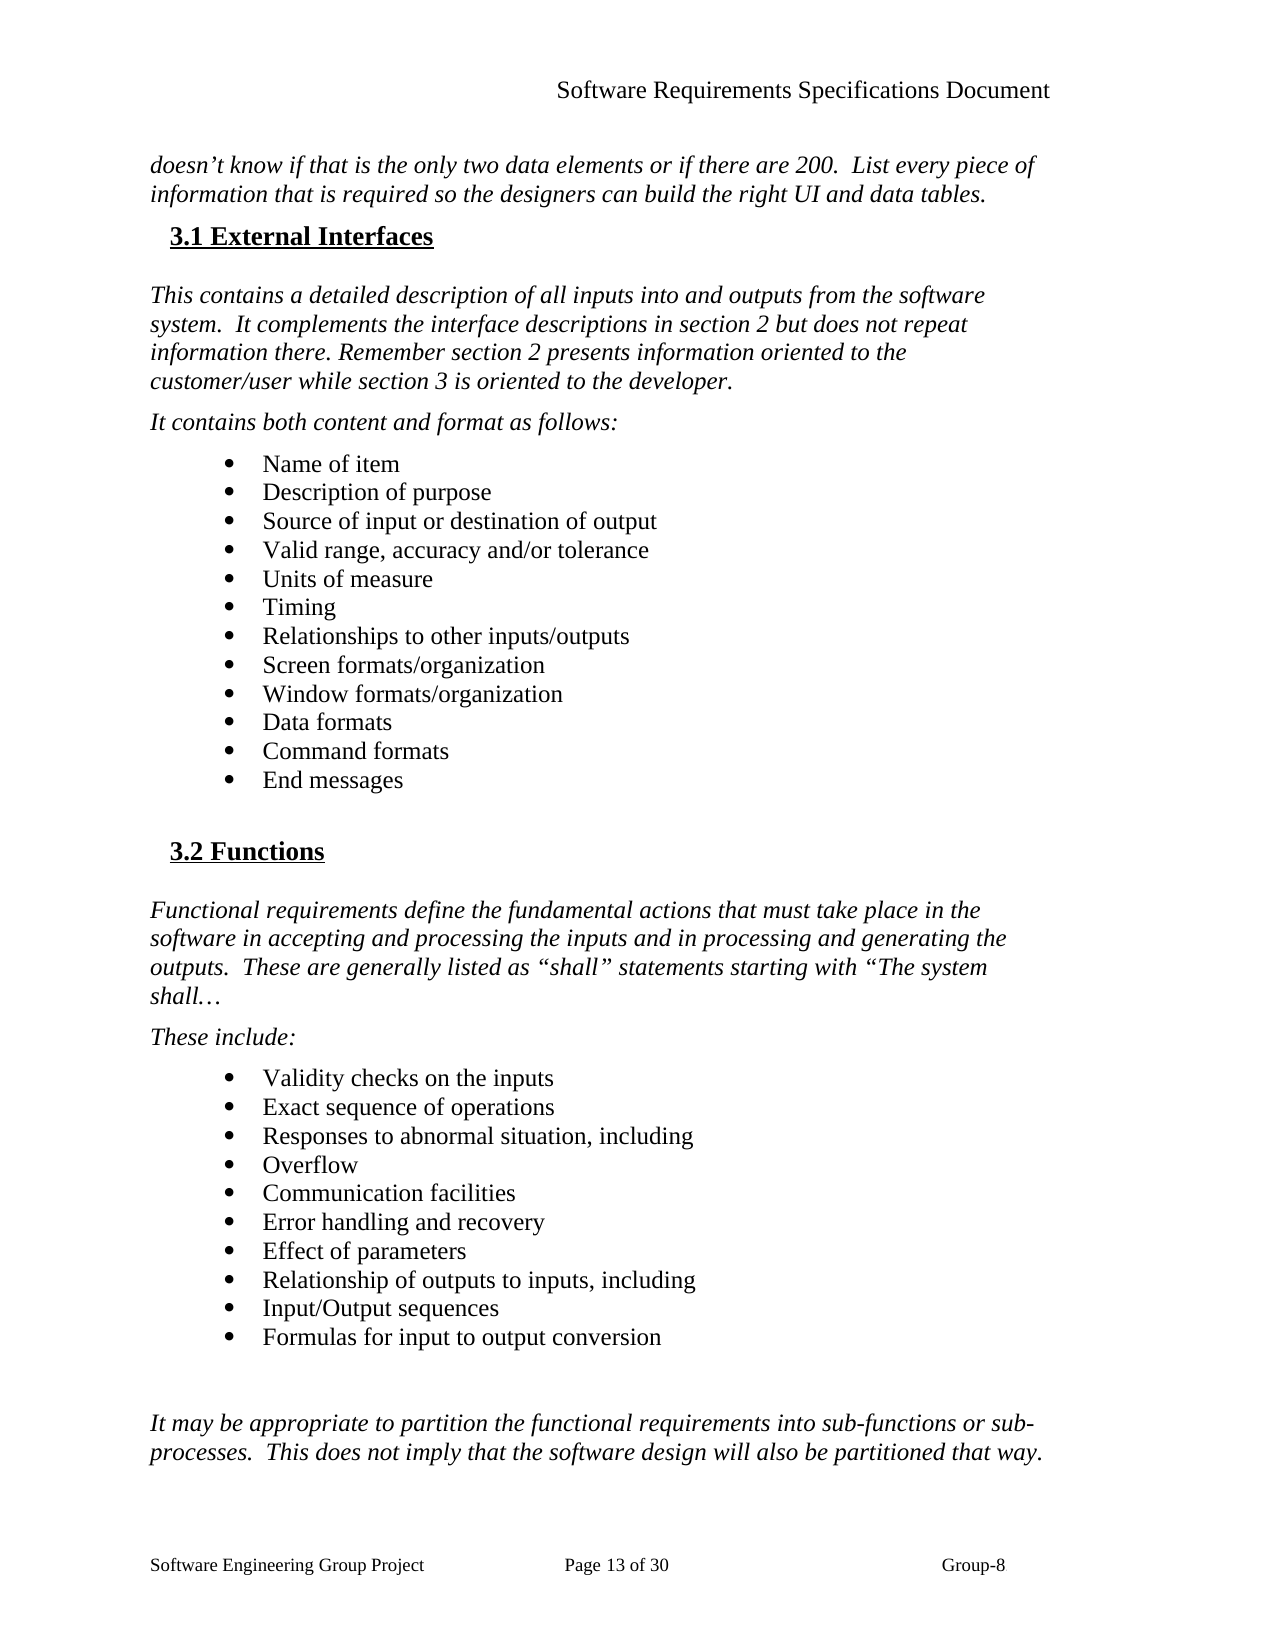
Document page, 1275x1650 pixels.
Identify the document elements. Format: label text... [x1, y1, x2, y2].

list Overflow [225, 1150, 1050, 1178]
text This contains a detailed description of all inputs into and outputs from the software system. It complements the interface descriptions in section 2 but does not repeat information there. Remember section 2 presents information oriented to the customer/user while section 3 is oriented to the developer. [150, 280, 1050, 395]
list Relationships to other inputs/outputs [225, 621, 1050, 650]
list Name of item [225, 449, 1050, 477]
list Input/Output sequences [225, 1293, 1050, 1322]
list Units of measure [225, 564, 1050, 592]
text These include: [150, 1022, 1050, 1051]
list Effect of parameters [225, 1236, 1050, 1265]
list Timing [225, 592, 1050, 621]
list Exact sequence of operations [225, 1092, 1050, 1121]
list End messages [225, 765, 1050, 794]
list Source of input or destination of output [225, 506, 1050, 535]
text Functional requirements define the fundamental actions that must take place in the software in accepting and processing the inputs and in processing and generating the outputs. These are generally listed as “shall” statements starting with “The system shall… [150, 895, 1050, 1010]
list Error handling and recovery [225, 1207, 1050, 1236]
list Formulas for input to output conversion [225, 1322, 1050, 1351]
text It may be appropriate to partition the functional requirements into sub-functions or sub-processes. This does not imply that the software design will also be partitioned that way. [150, 1408, 1050, 1466]
list Screen formats/organization [225, 650, 1050, 679]
list Relationship of outputs to inputs, including [225, 1265, 1050, 1293]
list Window formats/organization [225, 679, 1050, 707]
list Description of purpose [225, 477, 1050, 506]
list Validity checks on the inputs [225, 1063, 1050, 1092]
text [150, 150, 1050, 207]
list Data formats [225, 707, 1050, 736]
text It contains both content and format as follows: [150, 407, 1050, 436]
list Valid range, accuracy and/or tolerance [225, 535, 1050, 564]
list Communication facilities [225, 1178, 1050, 1207]
subtitle 3.1 External Interfaces [169, 220, 1050, 251]
list Responses to abnormal situation, including [225, 1121, 1050, 1150]
list Command formats [225, 736, 1050, 765]
subtitle 3.2 Functions [169, 835, 1050, 866]
